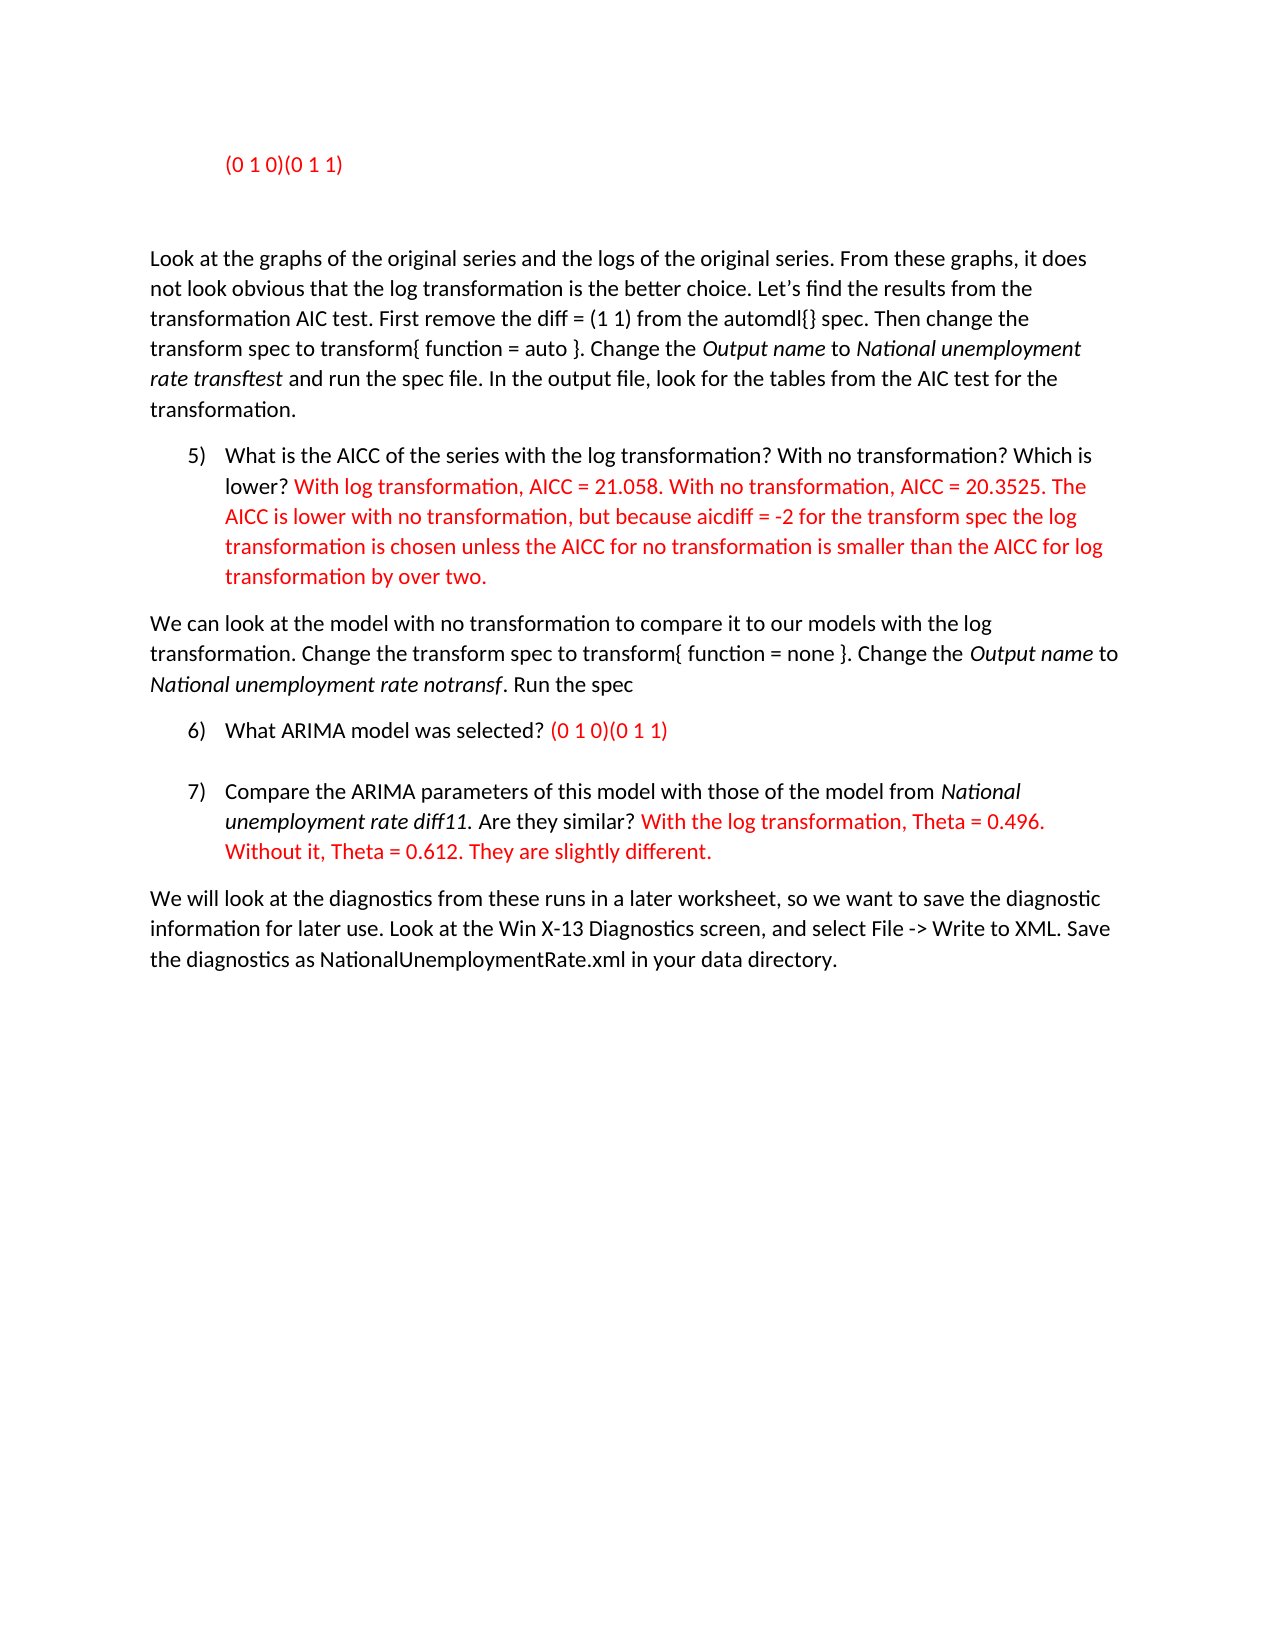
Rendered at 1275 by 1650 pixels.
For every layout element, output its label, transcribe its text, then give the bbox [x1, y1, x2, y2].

list What is the AICC of the series with the log transformation? With no transformation? Which is lower? With log transformation, AICC = 21.058. With no transformation, AICC = 20.3525. The AICC is lower with no transformation, but because aicdiff = -2 for the transform spec the log transformation is chosen unless the AICC for no transformation is smaller than the AICC for log transformation by over two. [187, 442, 1125, 591]
list Compare the ARIMA parameters of this model with those of the model from National unemployment rate diff11. Are they similar? With the log transformation, Theta = 0.496. Without it, Theta = 0.612. They are slightly different. [187, 777, 1125, 866]
list (0 1 0)(0 1 1) [225, 150, 1125, 178]
text We can look at the model with no transformation to compare it to our models with the log transformation. Change the transform spec to transform{ function = none }. Change the Output name to National unemployment rate notransf. Run the spec [150, 609, 1125, 698]
text We will look at the diagnostics from these runs in a later worksheet, so we want to save the diagnostic information for later use. Look at the Win X-13 Diagnostics screen, and select File -> Write to XML. Save the diagnostics as NationalUnemploymentRate.xml in your data directory. [150, 884, 1125, 973]
list What ARIMA model was selected? (0 1 0)(0 1 1) [187, 717, 1125, 745]
text Look at the graphs of the original series and the logs of the original series. From these graphs, it does not look obvious that the log transformation is the better choice. Let’s find the results from the transformation AIC test. First remove the diff = (1 1) from the automdl{} spec. Then change the transform spec to transform{ function = auto }. Change the Output name to National unemployment rate transftest and run the spec file. In the output file, look for the tables from the AIC test for the transformation. [150, 244, 1125, 423]
